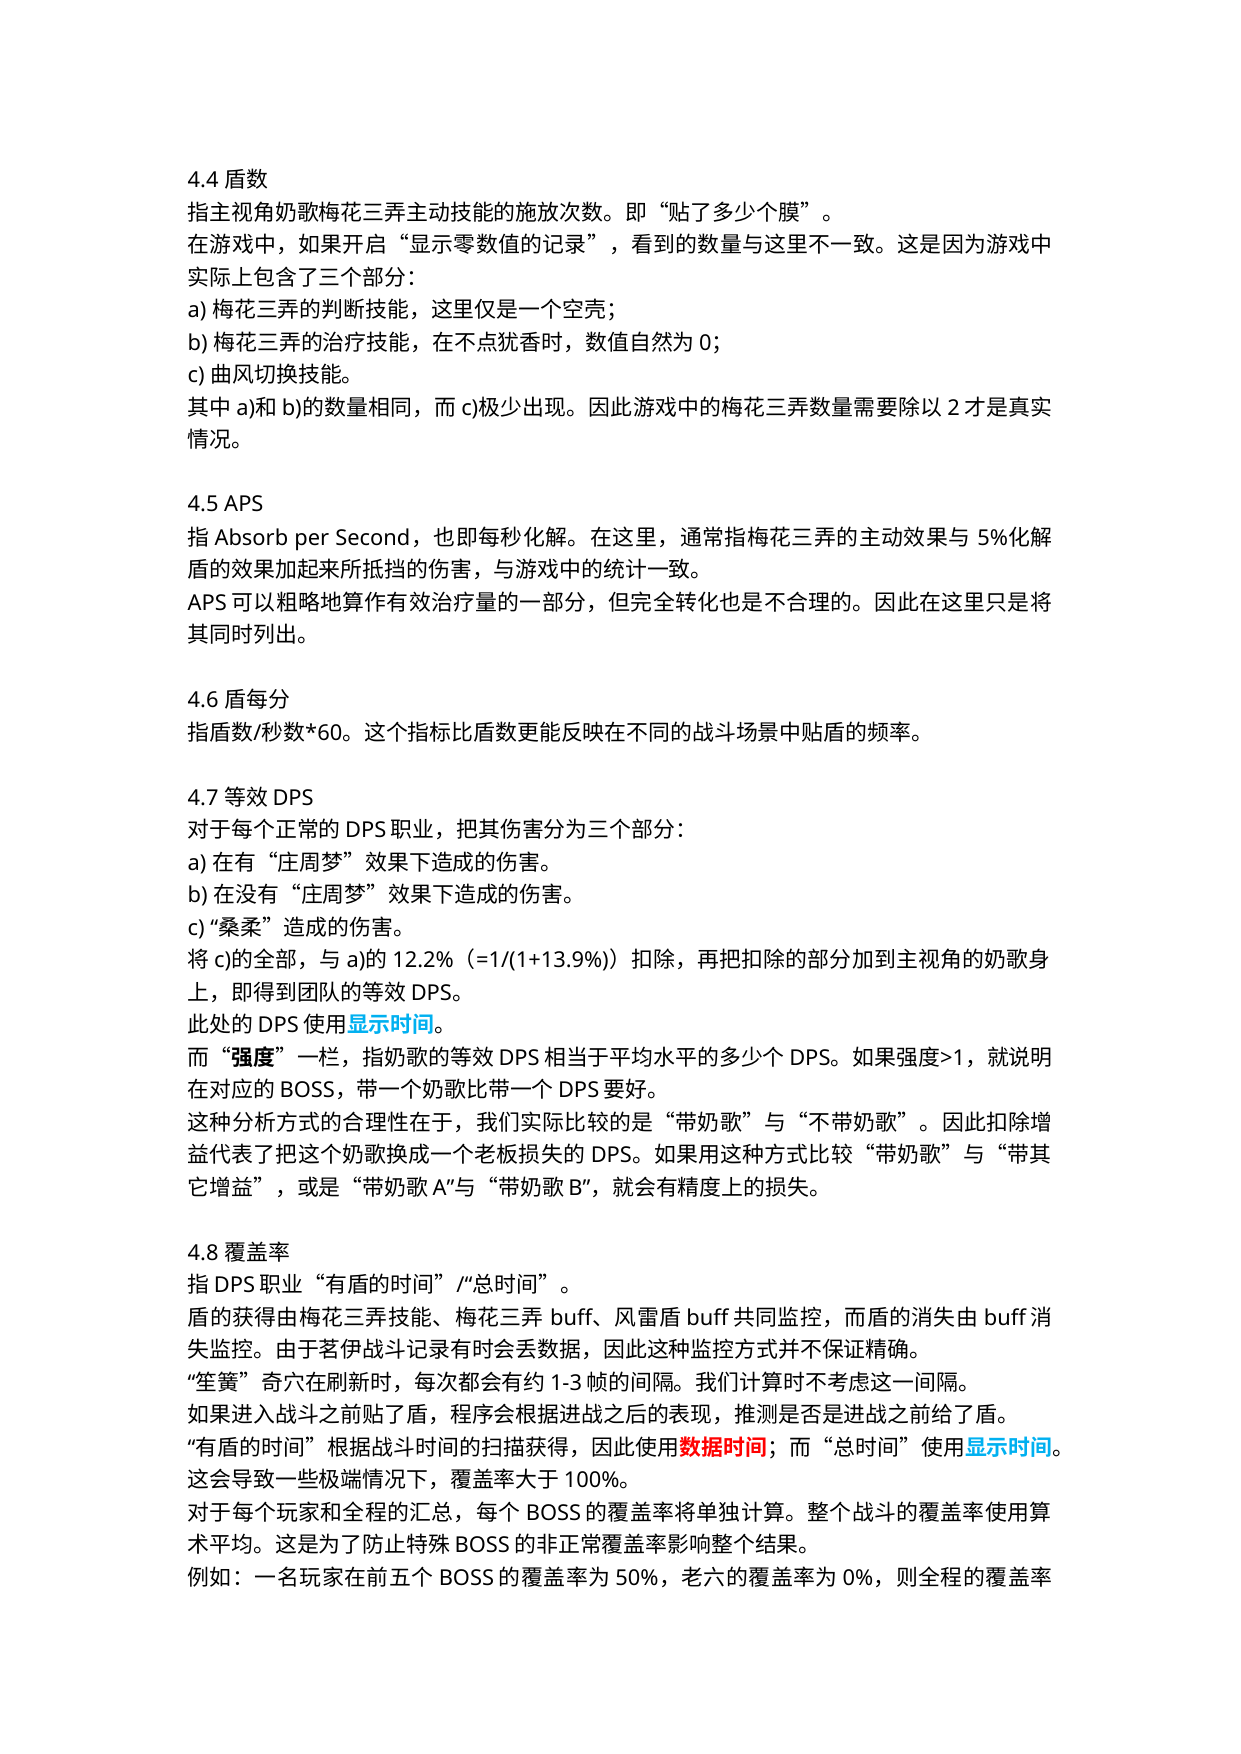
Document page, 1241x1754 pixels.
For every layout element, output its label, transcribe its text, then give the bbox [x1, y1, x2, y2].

text 4.7 等效DPS [187, 779, 1053, 812]
text 4.8 覆盖率 [187, 1234, 1053, 1267]
text APS可以粗略地算作有效治疗量的一部分，但完全转化也是不合理的。因此在这里只是将其同时列出。 [187, 584, 1053, 649]
text 指Absorb per Second，也即每秒化解。在这里，通常指梅花三弄的主动效果与5%化解盾的效果加起来所抵挡的伤害，与游戏中的统计一致。 [187, 519, 1053, 584]
text “有盾的时间”根据战斗时间的扫描获得，因此使用数据时间；而“总时间”使用显示时间。这会导致一些极端情况下，覆盖率大于100%。 [187, 1429, 1053, 1494]
text b) 在没有“庄周梦”效果下造成的伤害。 [187, 877, 1053, 909]
text c) 曲风切换技能。 [187, 357, 1053, 389]
text 对于每个玩家和全程的汇总，每个BOSS的覆盖率将单独计算。整个战斗的覆盖率使用算术平均。这是为了防止特殊BOSS的非正常覆盖率影响整个结果。 [187, 1494, 1053, 1559]
text 4.6 盾每分 [187, 682, 1053, 714]
text 指盾数/秒数*60。这个指标比盾数更能反映在不同的战斗场景中贴盾的频率。 [187, 714, 1053, 747]
text 如果进入战斗之前贴了盾，程序会根据进战之后的表现，推测是否是进战之前给了盾。 [187, 1397, 1053, 1429]
text c) “桑柔”造成的伤害。 [187, 909, 1053, 942]
text 4.4 盾数 [187, 162, 1053, 194]
text b) 梅花三弄的治疗技能，在不点犹香时，数值自然为0； [187, 324, 1053, 357]
text 指DPS职业“有盾的时间”/“总时间”。 [187, 1267, 1053, 1299]
text 将c)的全部，与a)的12.2%（=1/(1+13.9%)）扣除，再把扣除的部分加到主视角的奶歌身上，即得到团队的等效DPS。 [187, 942, 1053, 1007]
text 此处的DPS使用显示时间。 [187, 1007, 1053, 1039]
text 其中a)和b)的数量相同，而c)极少出现。因此游戏中的梅花三弄数量需要除以2才是真实情况。 [187, 389, 1053, 454]
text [187, 1559, 1053, 1592]
text a) 梅花三弄的判断技能，这里仅是一个空壳； [187, 292, 1053, 324]
text 对于每个正常的DPS职业，把其伤害分为三个部分： [187, 812, 1053, 844]
text 指主视角奶歌梅花三弄主动技能的施放次数。即“贴了多少个膜”。 [187, 194, 1053, 227]
text a) 在有“庄周梦”效果下造成的伤害。 [187, 844, 1053, 877]
text 4.5 APS [187, 487, 1053, 519]
text 这种分析方式的合理性在于，我们实际比较的是“带奶歌”与“不带奶歌”。因此扣除增益代表了把这个奶歌换成一个老板损失的DPS。如果用这种方式比较“带奶歌”与“带其它增益”，或是“带奶歌A”与“带奶歌B”，就会有精度上的损失。 [187, 1104, 1053, 1202]
text 而“强度”一栏，指奶歌的等效DPS相当于平均水平的多少个DPS。如果强度>1，就说明在对应的BOSS，带一个奶歌比带一个DPS要好。 [187, 1039, 1053, 1104]
text 在游戏中，如果开启“显示零数值的记录”，看到的数量与这里不一致。这是因为游戏中实际上包含了三个部分： [187, 227, 1053, 292]
text 盾的获得由梅花三弄技能、梅花三弄buff、风雷盾buff共同监控，而盾的消失由buff消失监控。由于茗伊战斗记录有时会丢数据，因此这种监控方式并不保证精确。 [187, 1299, 1053, 1364]
text “笙簧”奇穴在刷新时，每次都会有约1-3帧的间隔。我们计算时不考虑这一间隔。 [187, 1364, 1053, 1397]
